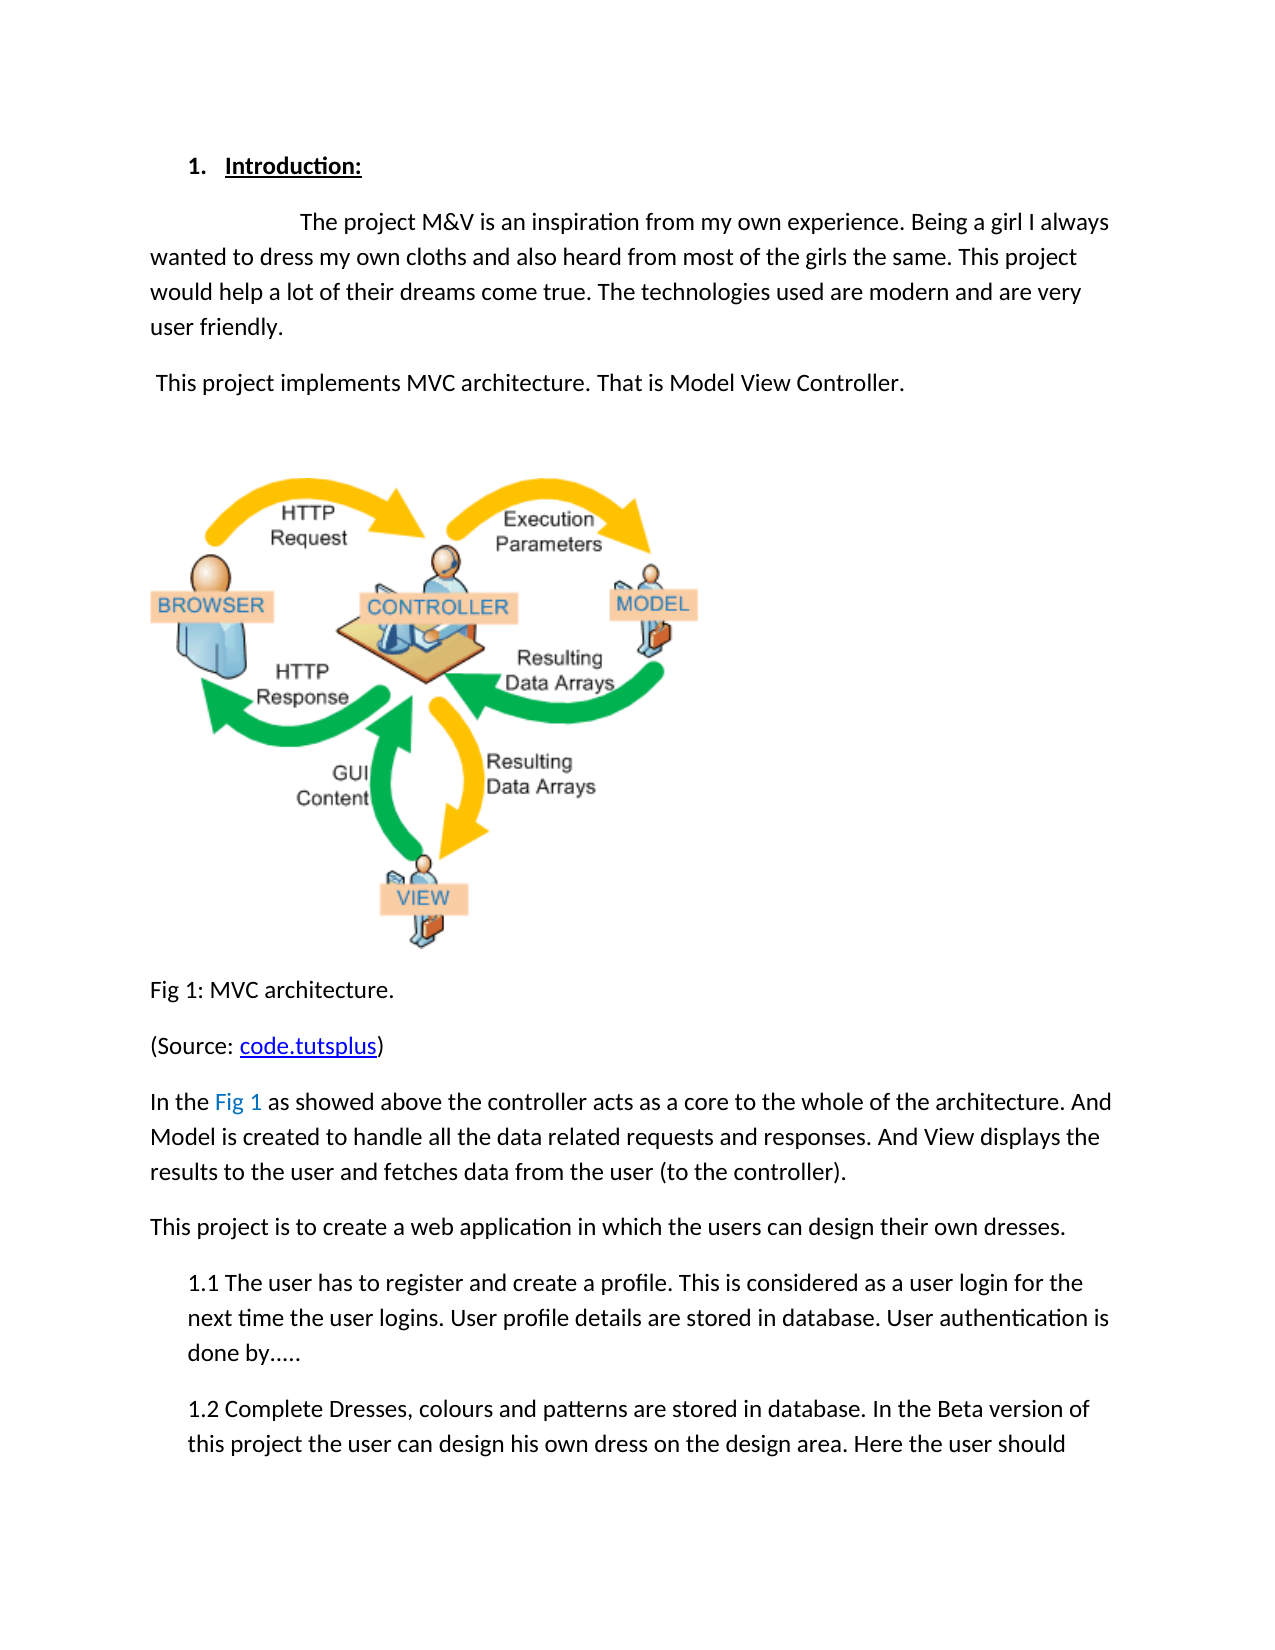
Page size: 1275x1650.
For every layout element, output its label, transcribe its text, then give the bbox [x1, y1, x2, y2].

list Introduction: [187, 150, 1125, 181]
text The project M&V is an inspiration from my own experience. Being a girl I always wanted to dress my own cloths and also heard from most of the girls the same. This project would help a lot of their dreams come true. The technologies used are modern and are very user friendly. [150, 206, 1125, 341]
text (Source: code.tutsplus) [150, 1030, 1125, 1060]
picture [150, 478, 699, 949]
text 1.1 The user has to register and create a profile. This is considered as a user login for the next time the user logins. User profile details are stored in database. User authentication is done by..... [187, 1267, 1125, 1368]
text This project implements MVC architecture. That is Model View Controller. [150, 367, 1125, 397]
text Fig 1: MVC architecture. [150, 974, 1125, 1004]
text In the Fig 1 as showed above the controller acts as a core to the whole of the architecture. And Model is created to handle all the data related requests and responses. And View displays the results to the user and fetches data from the user (to the controller). [150, 1086, 1125, 1186]
text This project is to create a web application in which the users can design their own dresses. [150, 1211, 1125, 1242]
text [187, 1393, 1125, 1459]
